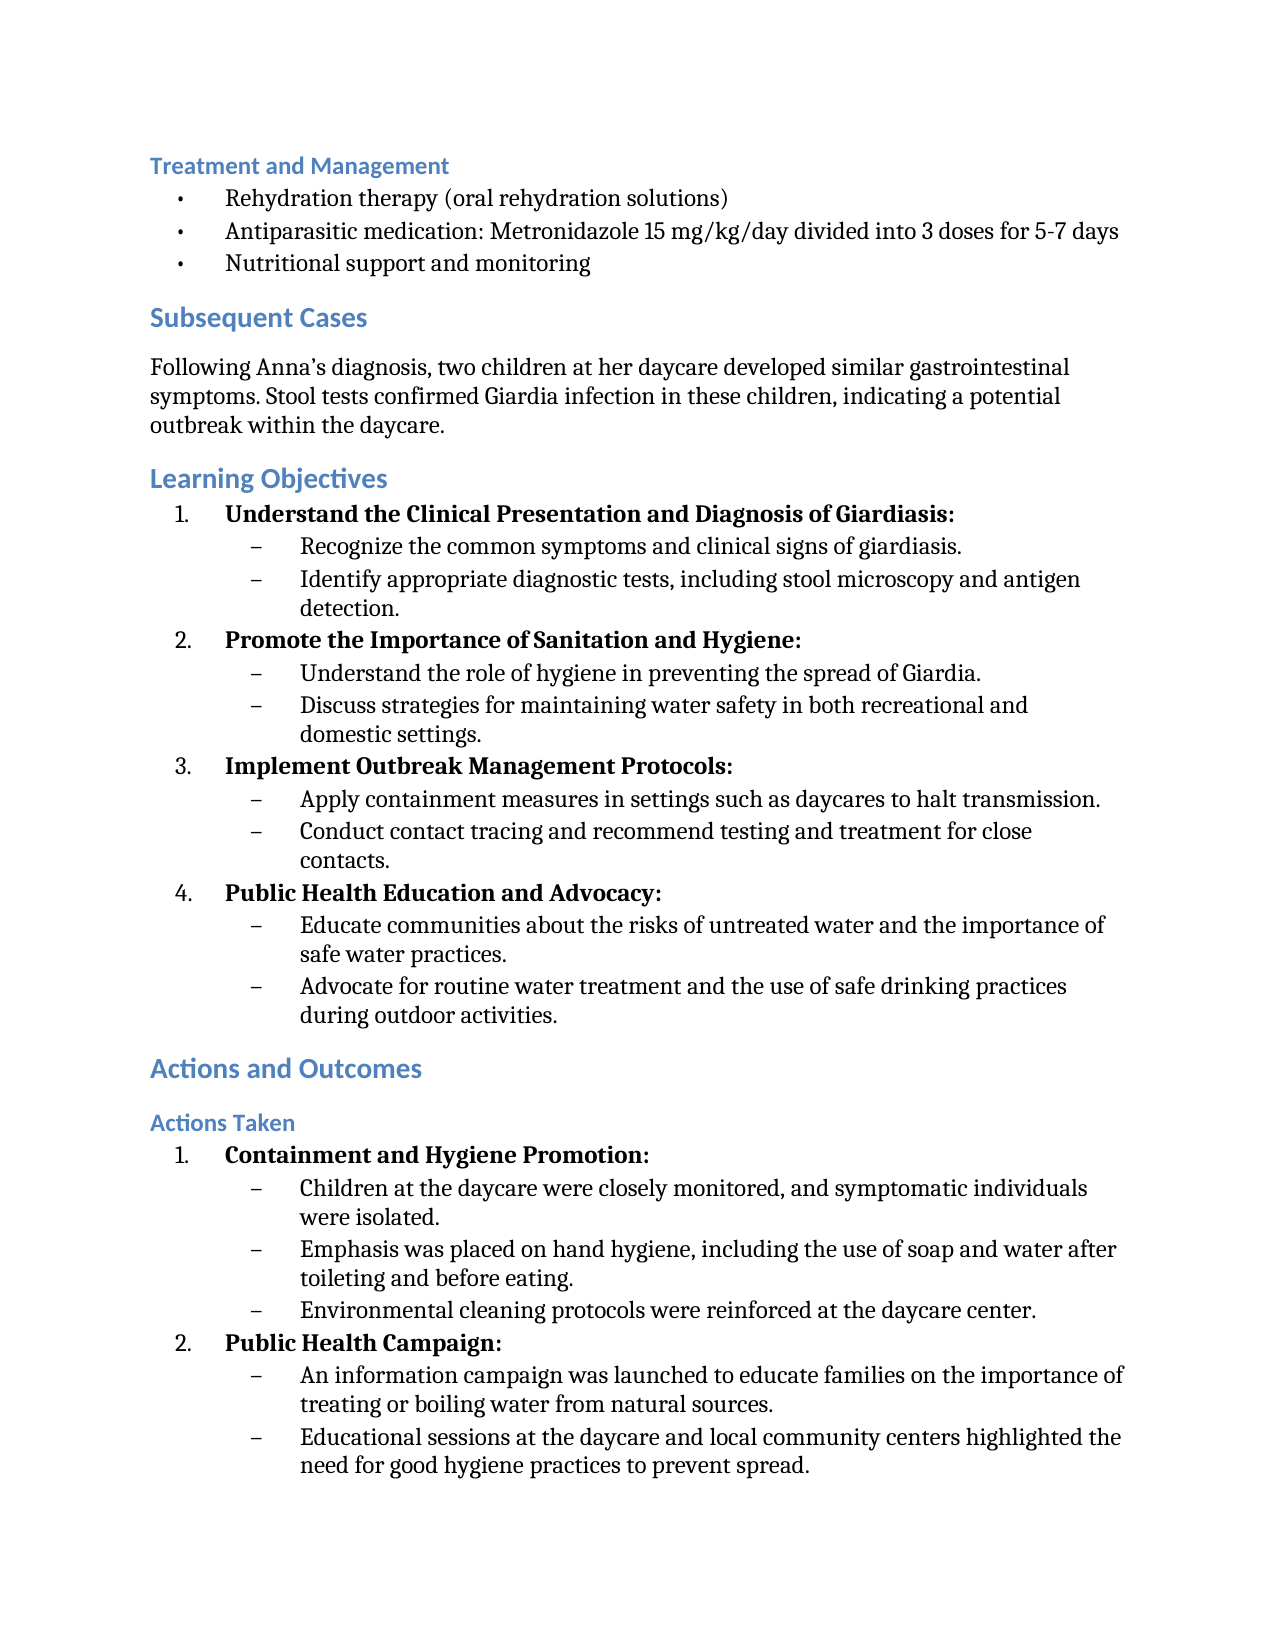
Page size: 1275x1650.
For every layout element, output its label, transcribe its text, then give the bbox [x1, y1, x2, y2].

list Educational sessions at the daycare and local community centers highlighted the need for good hygiene practices to prevent spread. [250, 1422, 1125, 1480]
list Promote the Importance of Sanitation and Hygiene: [175, 626, 1125, 655]
subtitle Learning Objectives [150, 460, 1125, 496]
list Public Health Education and Advocacy: [175, 878, 1125, 907]
list Apply containment measures in settings such as daycares to halt transmission. [250, 785, 1125, 813]
list Recognize the common symptoms and clinical signs of giardiasis. [250, 532, 1125, 561]
list Environmental cleaning protocols were reinforced at the daycare center. [250, 1296, 1125, 1325]
list Understand the role of hygiene in preventing the spread of Giardia. [250, 658, 1125, 687]
list Emphasis was placed on hand hygiene, including the use of soap and water after toileting and before eating. [250, 1235, 1125, 1292]
subtitle Actions Taken [150, 1107, 1125, 1137]
subtitle Treatment and Management [150, 150, 1125, 181]
list Identify appropriate diagnostic tests, including stool microscopy and antigen detection. [250, 565, 1125, 622]
list An information campaign was launched to educate families on the importance of treating or boiling water from natural sources. [250, 1361, 1125, 1419]
text Following Anna’s diagnosis, two children at her daycare developed similar gastrointestinal symptoms. Stool tests confirmed Giardia infection in these children, indicating a potential outbreak within the daycare. [150, 353, 1125, 439]
list Implement Outbreak Management Protocols: [175, 752, 1125, 781]
subtitle Subsequent Cases [150, 299, 1125, 334]
list Educate communities about the risks of untreated water and the importance of safe water practices. [250, 911, 1125, 968]
list Advocate for routine water treatment and the use of safe drinking practices during outdoor activities. [250, 972, 1125, 1030]
list Public Health Campaign: [175, 1329, 1125, 1357]
list Antiparasitic medication: Metronidazole 15 mg/kg/day divided into 3 doses for 5-7 days [175, 217, 1125, 246]
list Discuss strategies for maintaining water safety in both recreational and domestic settings. [250, 691, 1125, 748]
list Nutritional support and monitoring [175, 249, 1125, 278]
list Rehydration therapy (oral rehydration solutions) [175, 184, 1125, 213]
list Conduct contact tracing and recommend testing and treatment for close contacts. [250, 817, 1125, 875]
list Children at the daycare were closely monitored, and symptomatic individuals were isolated. [250, 1174, 1125, 1231]
subtitle Actions and Outcomes [150, 1051, 1125, 1086]
list Understand the Clinical Presentation and Diagnosis of Giardiasis: [175, 500, 1125, 528]
list Containment and Hygiene Promotion: [175, 1141, 1125, 1170]
